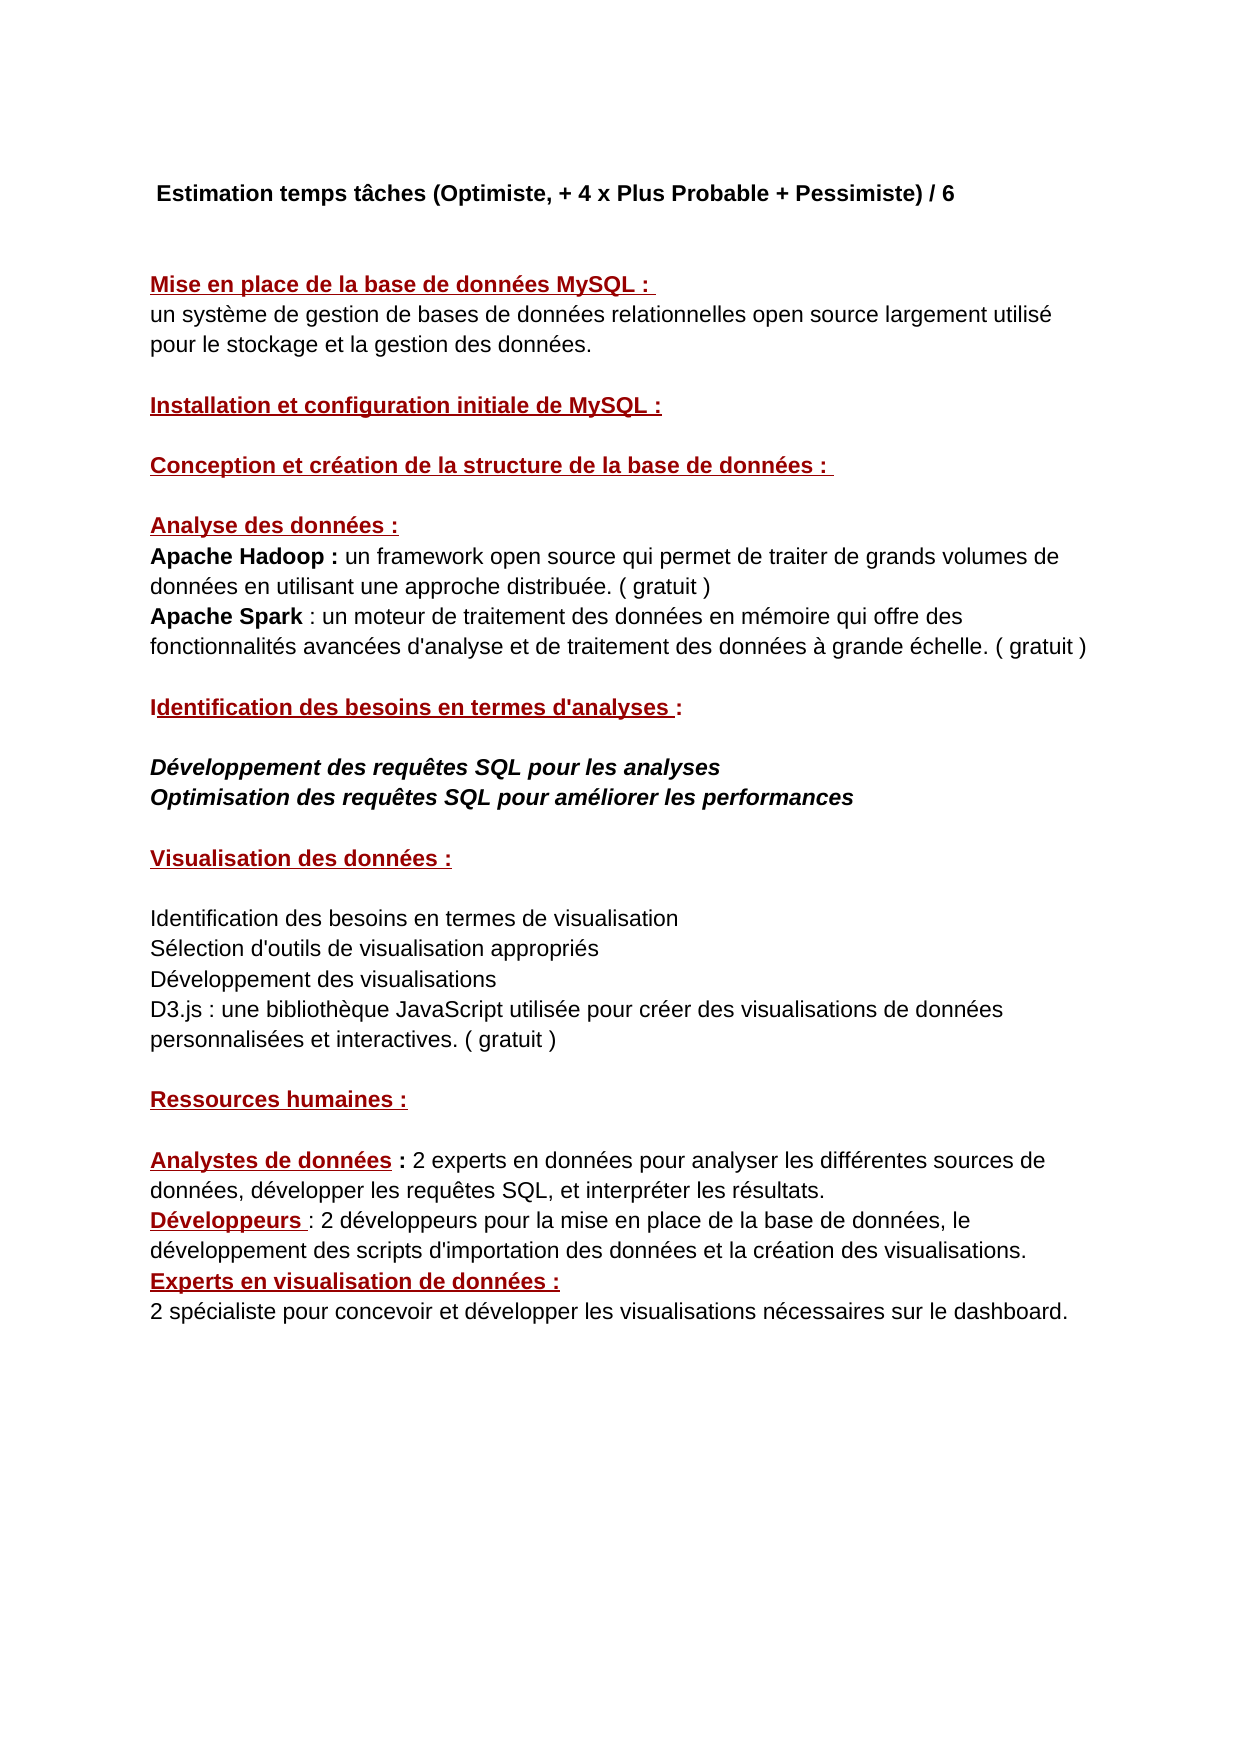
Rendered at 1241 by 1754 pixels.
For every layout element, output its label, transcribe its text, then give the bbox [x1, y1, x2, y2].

text Analystes de données : 2 experts en données pour analyser les différentes sources de données, développer les requêtes SQL, et interpréter les résultats. [150, 1147, 1090, 1203]
text Ressources humaines : [150, 1086, 1090, 1113]
text Mise en place de la base de données MySQL : [150, 241, 1090, 297]
text Installation et configuration initiale de MySQL : [150, 392, 1090, 418]
text D3.js : une bibliothèque JavaScript utilisée pour créer des visualisations de données personnalisées et interactives. ( gratuit ) [150, 996, 1090, 1052]
text Sélection d'outils de visualisation appropriés [150, 935, 1090, 962]
text 2 spécialiste pour concevoir et développer les visualisations nécessaires sur le dashboard. [150, 1298, 1090, 1324]
text Développement des visualisations [150, 966, 1090, 992]
text Identification des besoins en termes d'analyses : [150, 694, 1090, 720]
text Visualisation des données : [150, 845, 1090, 871]
text Apache Hadoop : un framework open source qui permet de traiter de grands volumes de données en utilisant une approche distribuée. ( gratuit ) [150, 543, 1090, 599]
text Identification des besoins en termes de visualisation [150, 905, 1090, 932]
text Développeurs : 2 développeurs pour la mise en place de la base de données, le développement des scripts d'importation des données et la création des visualisations. [150, 1207, 1090, 1264]
text Estimation temps tâches (Optimiste, + 4 x Plus Probable + Pessimiste) / 6 [150, 180, 1090, 237]
text Optimisation des requêtes SQL pour améliorer les performances [150, 784, 1090, 811]
text un système de gestion de bases de données relationnelles open source largement utilisé pour le stockage et la gestion des données. [150, 301, 1090, 358]
text Experts en visualisation de données : [150, 1268, 1090, 1294]
text Développement des requêtes SQL pour les analyses [150, 754, 1090, 781]
text Conception et création de la structure de la base de données : [150, 452, 1090, 478]
text Apache Spark : un moteur de traitement des données en mémoire qui offre des fonctionnalités avancées d'analyse et de traitement des données à grande échelle. ( gratuit ) [150, 603, 1090, 660]
text Analyse des données : [150, 512, 1090, 539]
